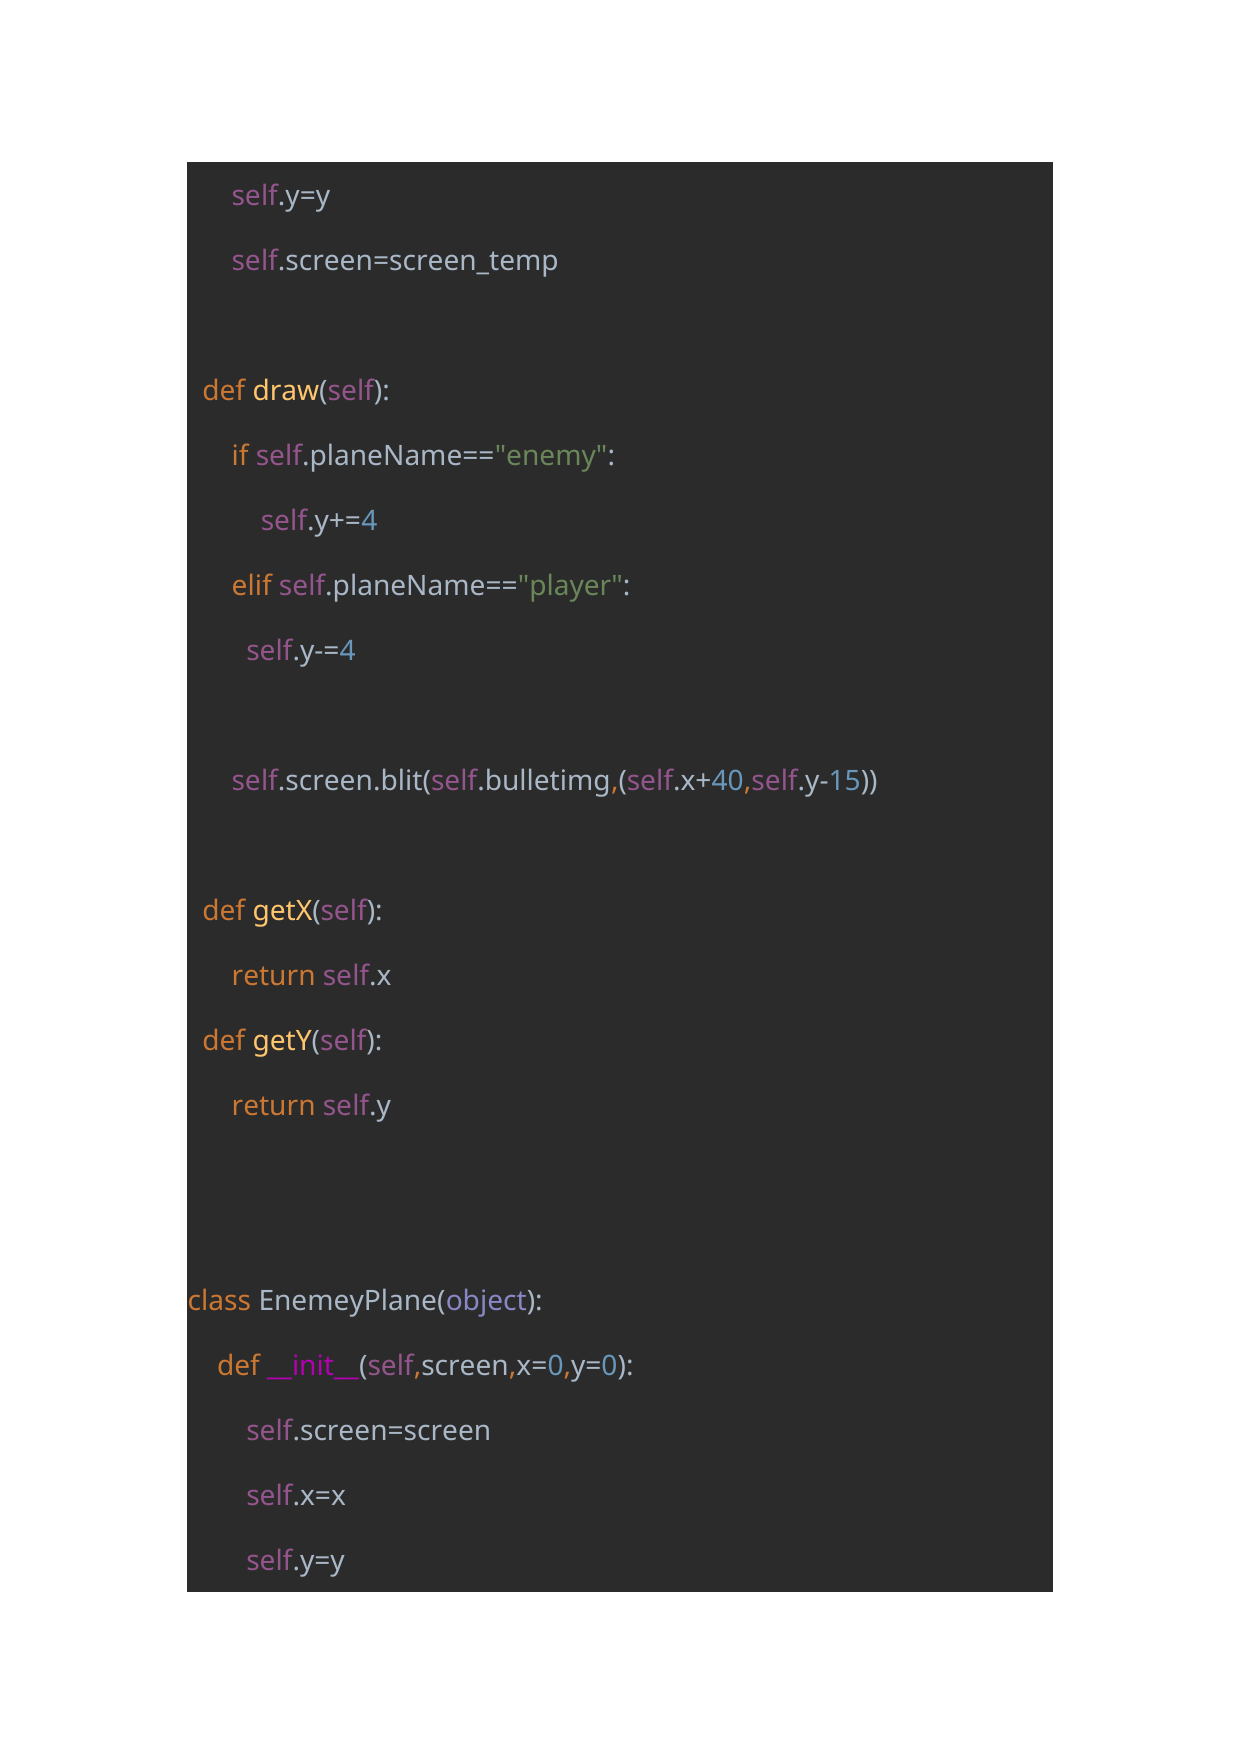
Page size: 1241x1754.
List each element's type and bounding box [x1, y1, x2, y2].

text [187, 162, 1053, 1592]
